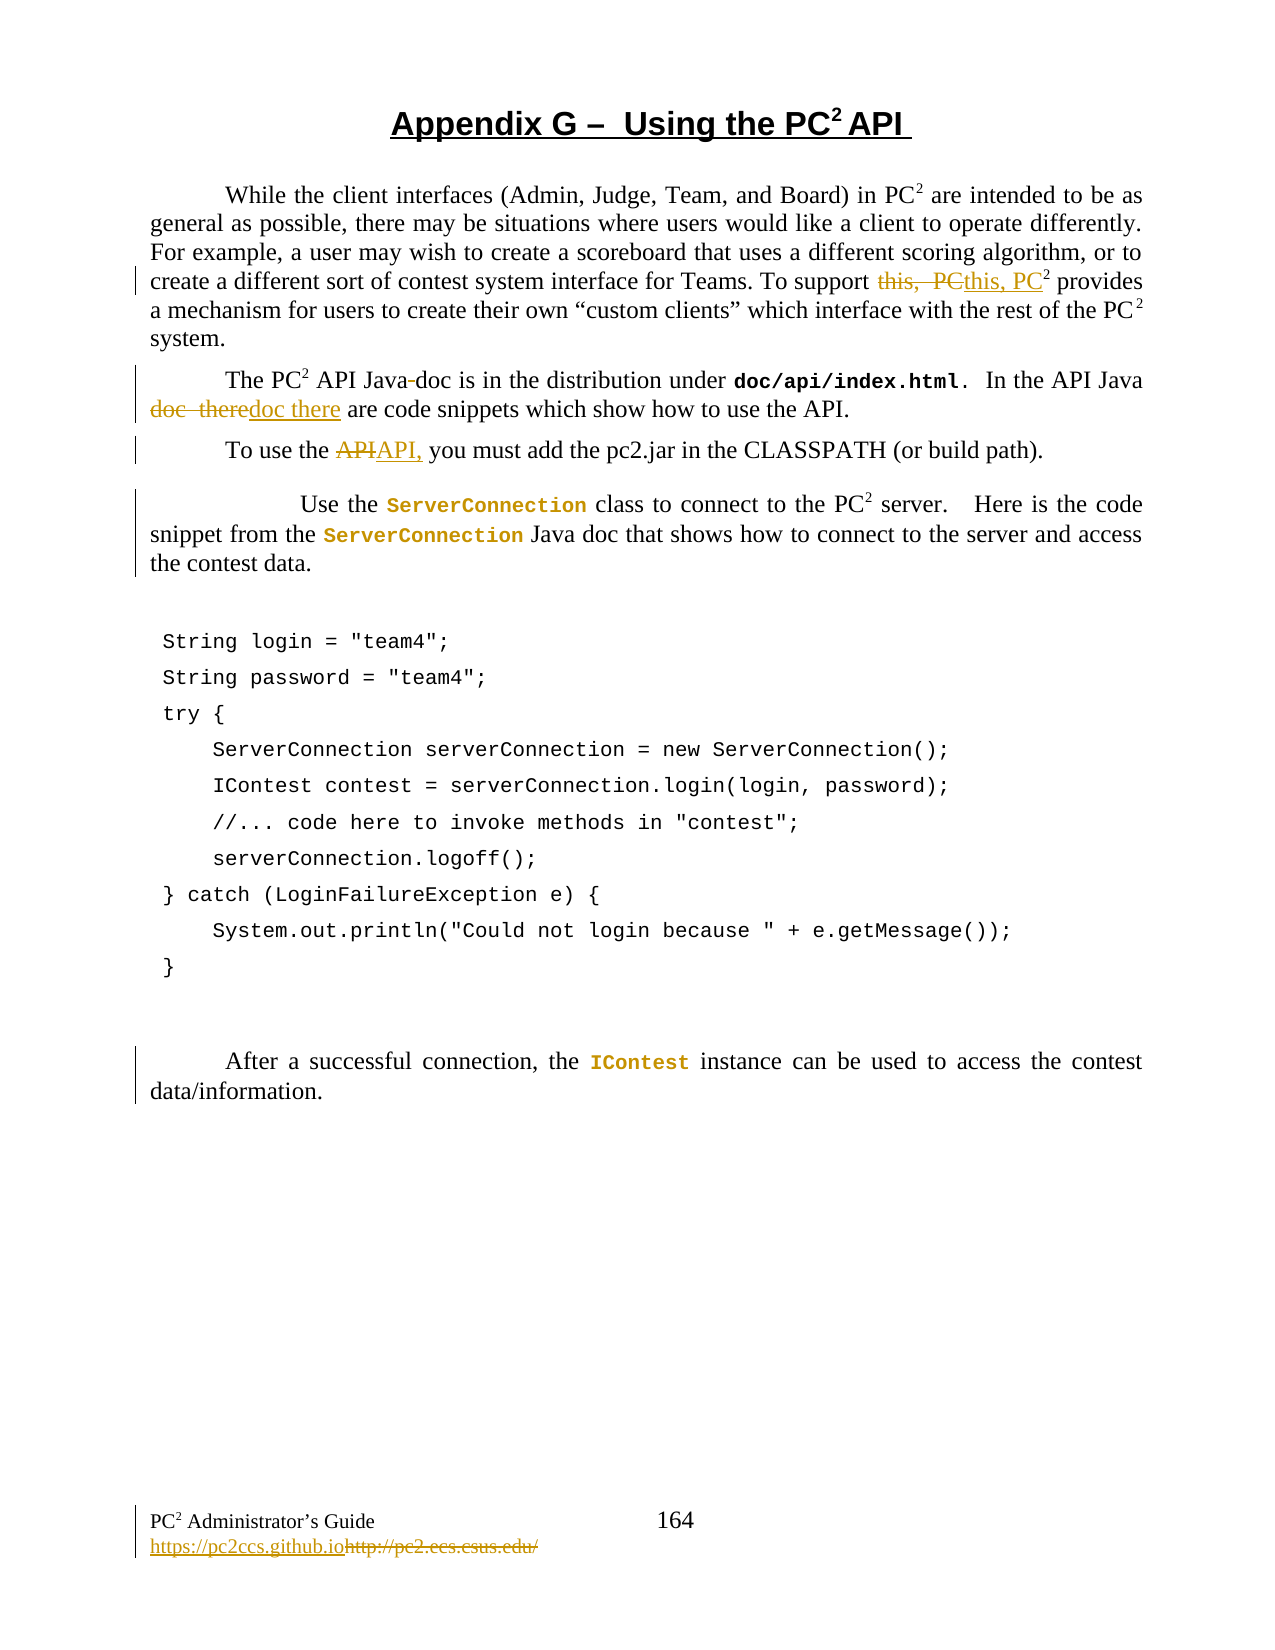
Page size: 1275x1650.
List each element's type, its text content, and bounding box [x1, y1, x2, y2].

text //... code here to invoke methods in "contest"; [150, 812, 1143, 835]
text } catch (LoginFailureException e) { [150, 884, 1143, 908]
text IContest contest = serverConnection.login(login, password); [150, 776, 1143, 799]
text While the client interfaces (Admin, Judge, Team, and Board) in PC2 are intended to be as general as possible, there may be situations where users would like a client to operate differently. For example, a user may wish to create a scoreboard that uses a different scoring algorithm, or to create a different sort of contest system interface for Teams. To support 2 provides a mechanism for users to create their own “custom clients” which interface with the rest of the PC2 system. [150, 180, 1143, 352]
text System.out.println("Could not login because " + e.getMessage()); [150, 920, 1143, 944]
text Use the ServerConnection class to connect to the PC2 server. Here is the code snippet from the ServerConnection Java doc that shows how to connect to the server and access the contest data. [150, 489, 1143, 577]
text To use the you must add the pc2.jar in the CLASSPATH (or build path). [150, 436, 1143, 464]
text After a successful connection, the IContest instance can be used to access the contest data/information. [150, 1046, 1143, 1104]
text } [150, 956, 1143, 980]
text ServerConnection serverConnection = new ServerConnection(); [150, 739, 1143, 763]
text Appendix G – Using the PC2 API [150, 104, 1143, 142]
text The PC2 API Javadoc is in the distribution under doc/api/index.html. In the API Java are code snippets which show how to use the API. [150, 365, 1143, 423]
text serverConnection.logoff(); [150, 848, 1143, 871]
text String login = "team4"; [150, 631, 1143, 654]
text String password = "team4"; [150, 667, 1143, 691]
text try { [150, 703, 1143, 727]
